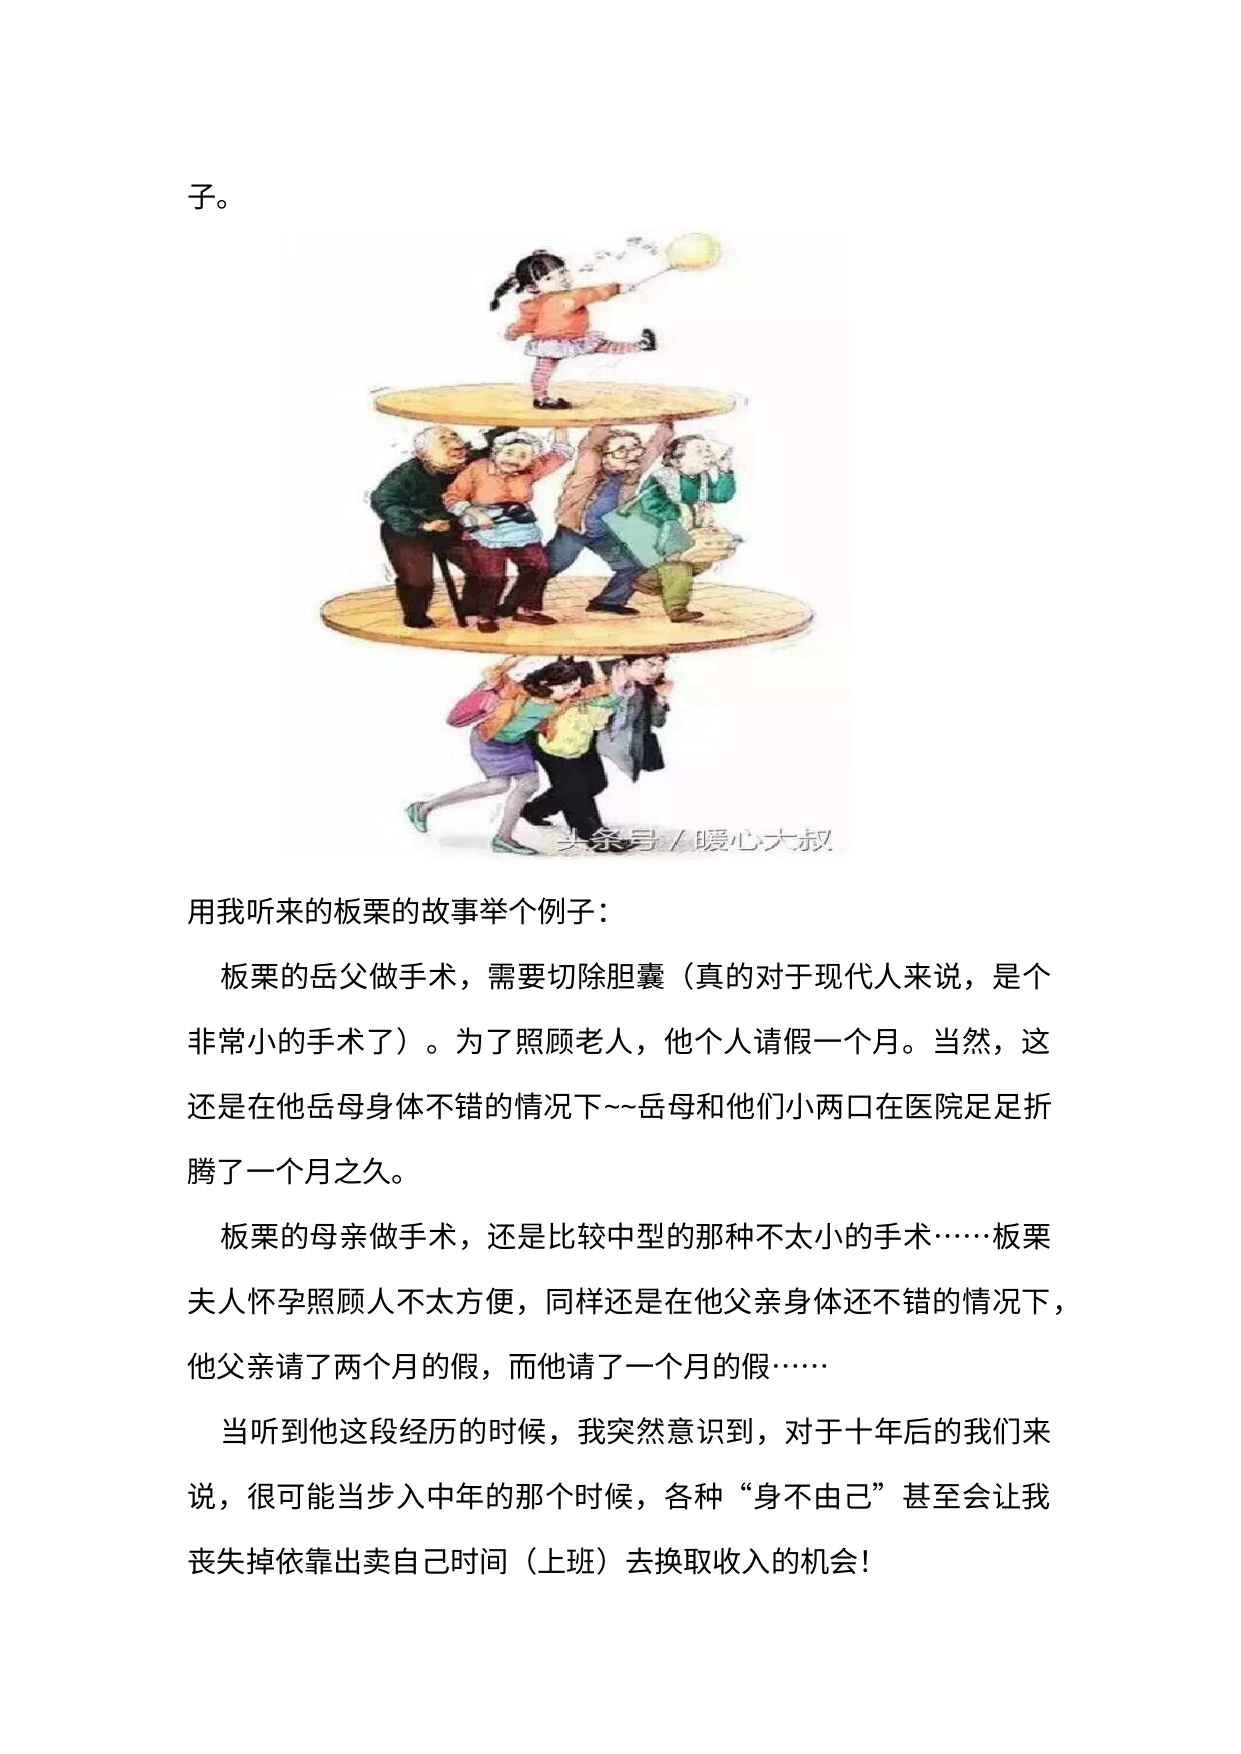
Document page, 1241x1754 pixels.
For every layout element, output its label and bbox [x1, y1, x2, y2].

text [187, 227, 1053, 1592]
picture [275, 227, 854, 860]
text [187, 162, 1053, 227]
